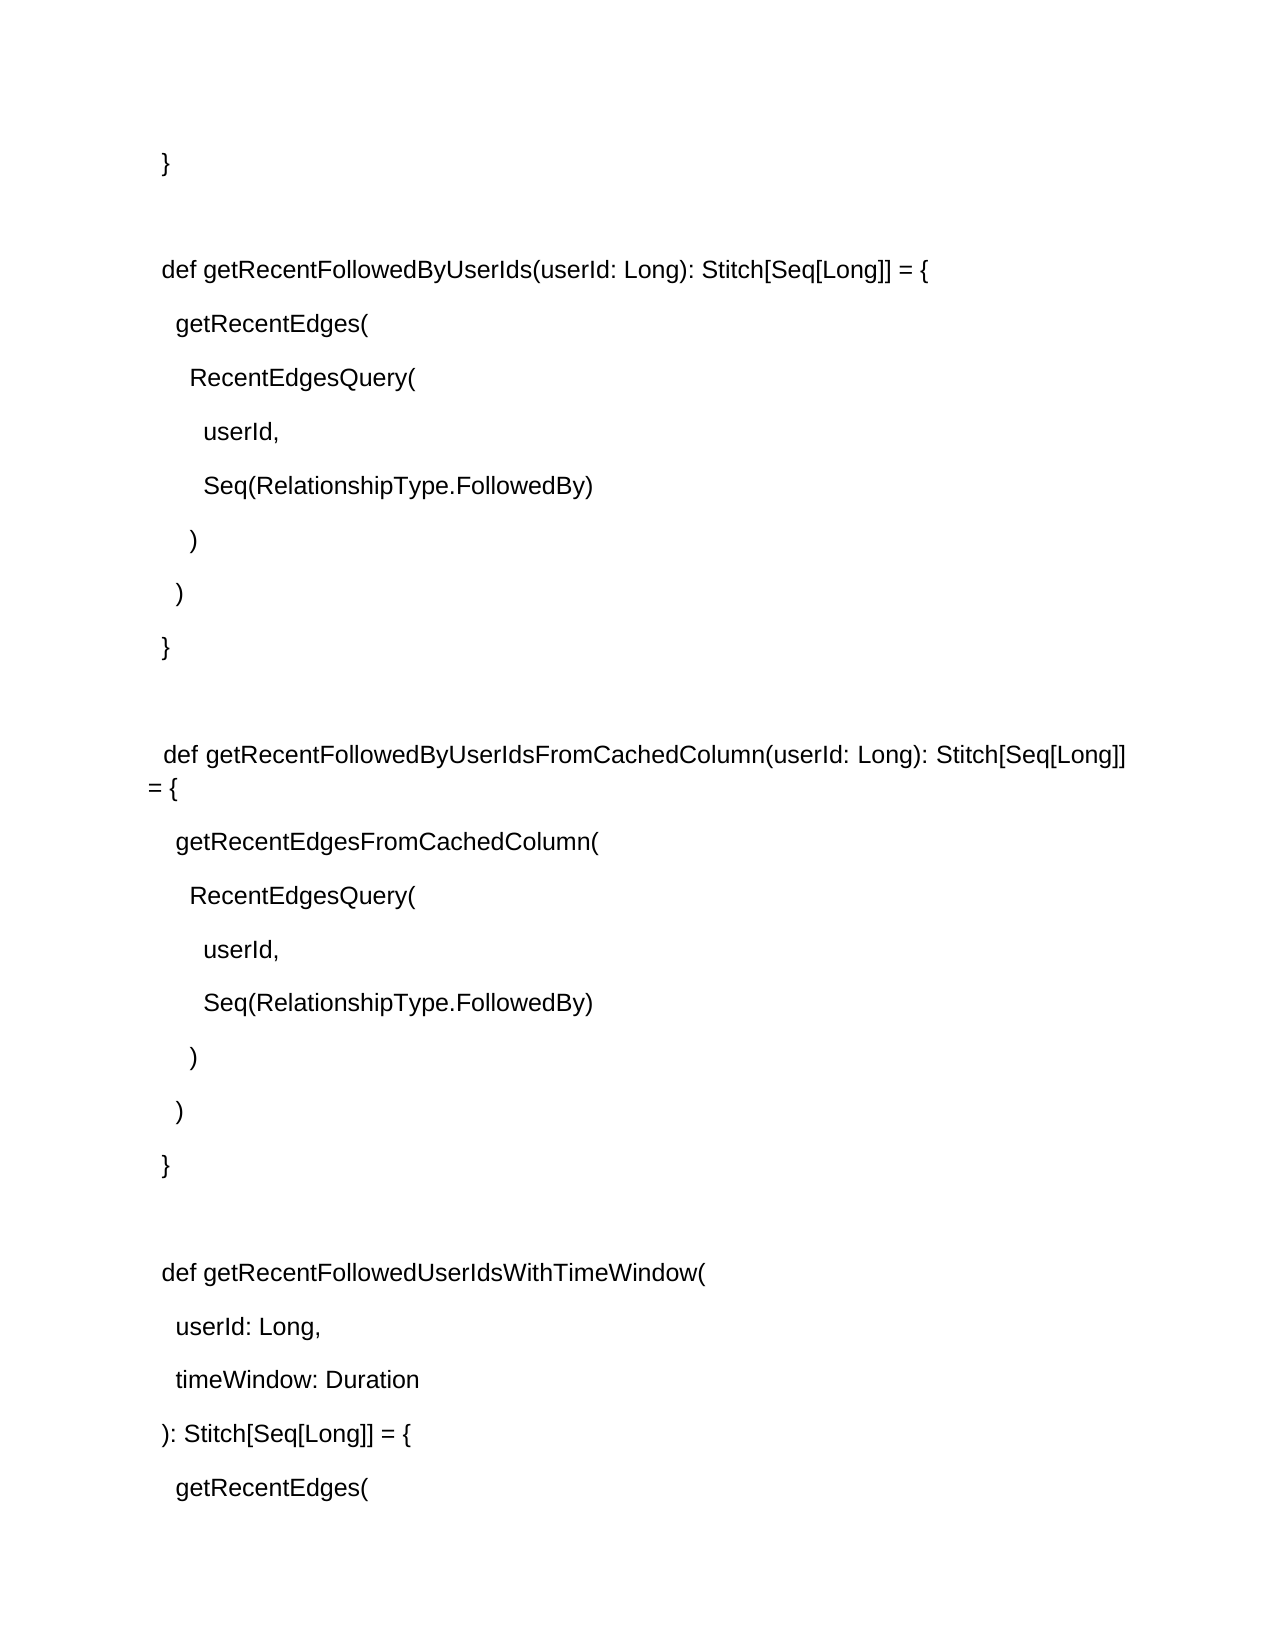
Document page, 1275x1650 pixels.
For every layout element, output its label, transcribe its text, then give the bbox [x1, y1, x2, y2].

text } [148, 148, 1127, 176]
text } [148, 1150, 1127, 1179]
text ) [148, 524, 1127, 553]
text ) [148, 1096, 1127, 1125]
text } [148, 632, 1127, 661]
text Seq(RelationshipType.FollowedBy) [148, 988, 1127, 1017]
text Seq(RelationshipType.FollowedBy) [148, 471, 1127, 499]
text getRecentEdges( [148, 309, 1127, 338]
text userId, [148, 417, 1127, 446]
text def getRecentFollowedUserIdsWithTimeWindow( [148, 1258, 1127, 1286]
text def getRecentFollowedByUserIdsFromCachedColumn(userId: Long): Stitch[Seq[Long]] = { [148, 740, 1127, 802]
text getRecentEdgesFromCachedColumn( [148, 827, 1127, 856]
text getRecentEdges( [148, 1473, 1127, 1502]
text userId: Long, [148, 1312, 1127, 1340]
text ) [148, 1042, 1127, 1071]
text timeWindow: Duration [148, 1365, 1127, 1394]
text RecentEdgesQuery( [148, 881, 1127, 909]
text def getRecentFollowedByUserIds(userId: Long): Stitch[Seq[Long]] = { [148, 255, 1127, 284]
text userId, [148, 934, 1127, 963]
text ): Stitch[Seq[Long]] = { [148, 1419, 1127, 1448]
text RecentEdgesQuery( [148, 363, 1127, 392]
text ) [148, 578, 1127, 607]
